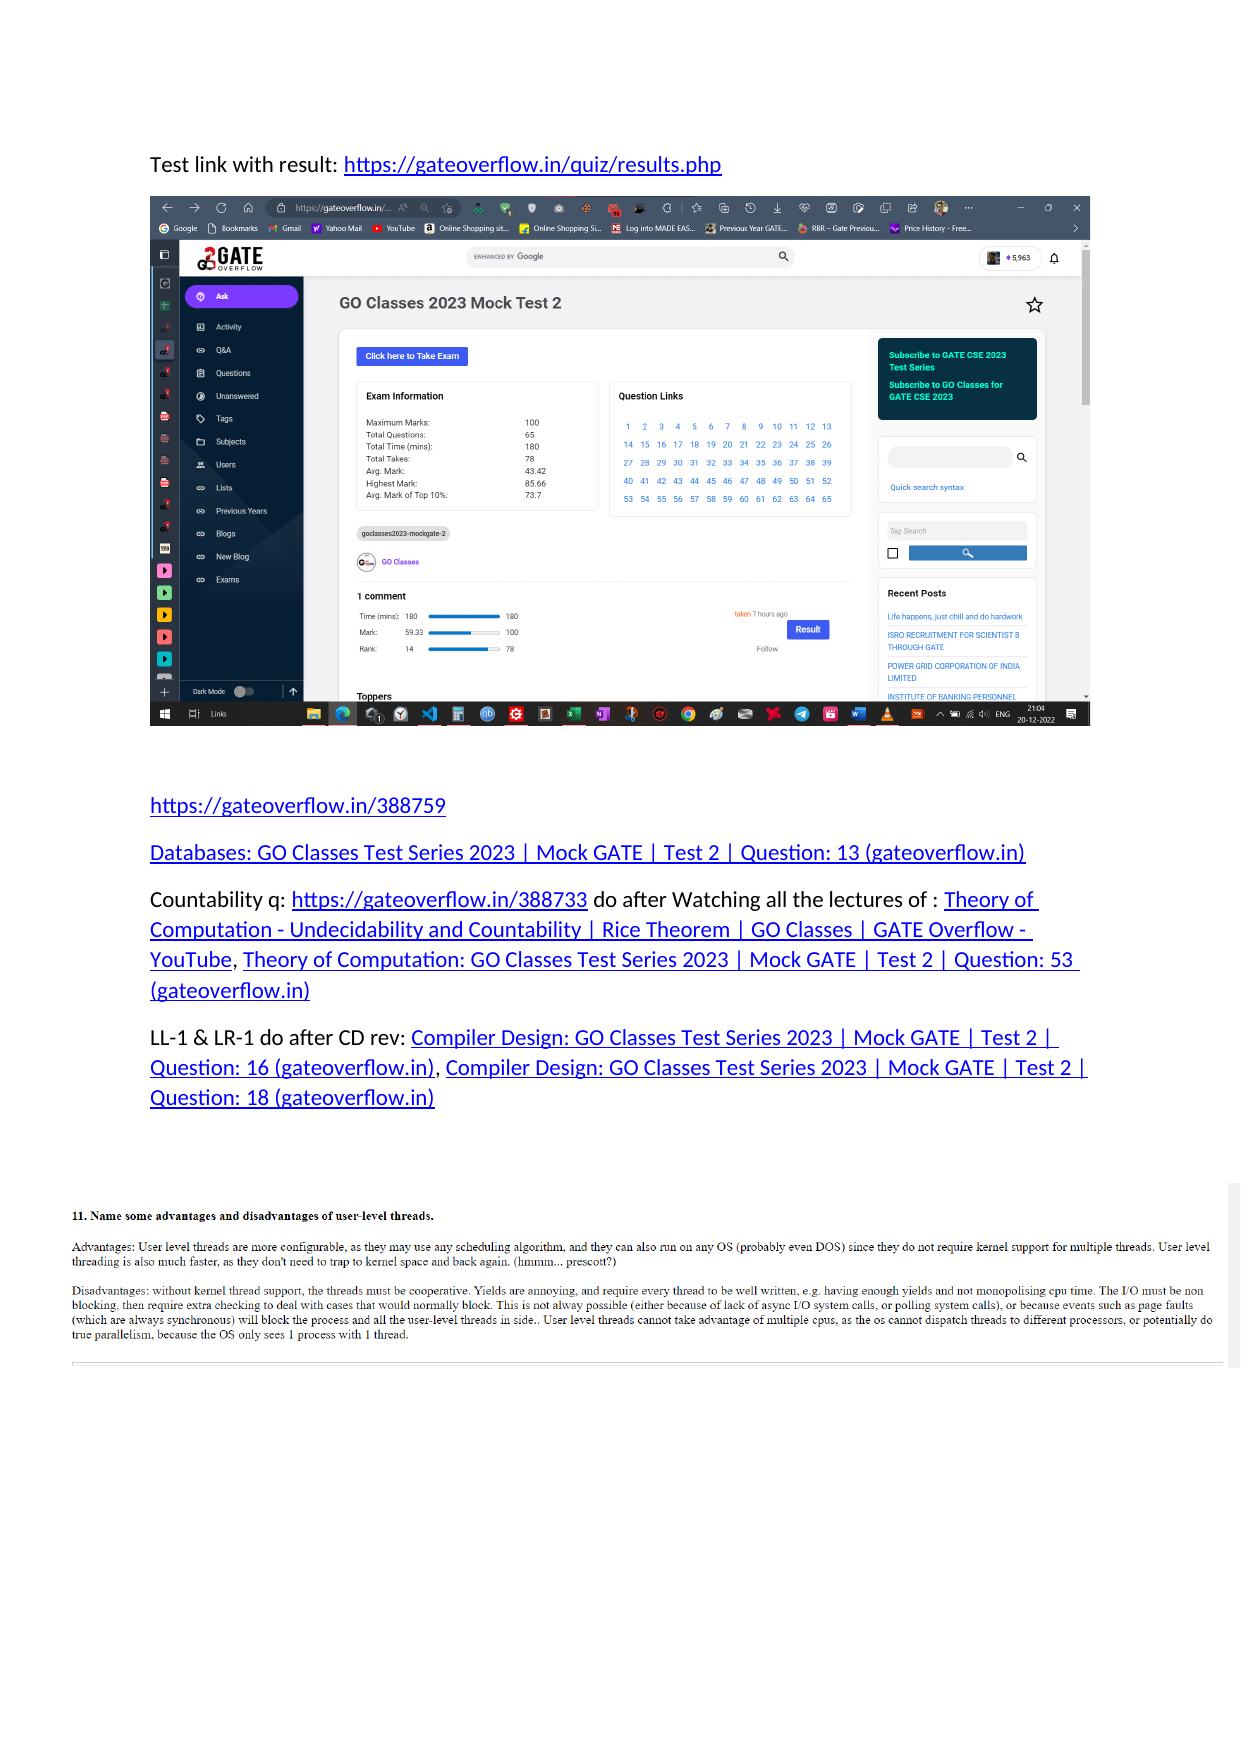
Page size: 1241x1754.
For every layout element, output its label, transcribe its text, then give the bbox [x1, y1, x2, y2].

text Test link with result: https://gateoverflow.in/quiz/results.php [150, 150, 1090, 178]
text Countability q: https://gateoverflow.in/388733 do after Watching all the lectures of : Theory of Computation - Undecidability and Countability | Rice Theorem | GO Classes | GATE Overflow - YouTube, Theory of Computation: GO Classes Test Series 2023 | Mock GATE | Test 2 | Question: 53 (gateoverflow.in) [150, 885, 1090, 1004]
text https://gateoverflow.in/388759 [150, 791, 1090, 819]
text LL-1 & LR-1 do after CD rev: Compiler Design: GO Classes Test Series 2023 | Mock GATE | Test 2 | Question: 16 (gateoverflow.in), Compiler Design: GO Classes Test Series 2023 | Mock GATE | Test 2 | Question: 18 (gateoverflow.in) [150, 1023, 1090, 1111]
picture [150, 196, 1091, 726]
text Databases: GO Classes Test Series 2023 | Mock GATE | Test 2 | Question: 13 (gateoverflow.in) [150, 838, 1090, 866]
picture [69, 1183, 1241, 1368]
